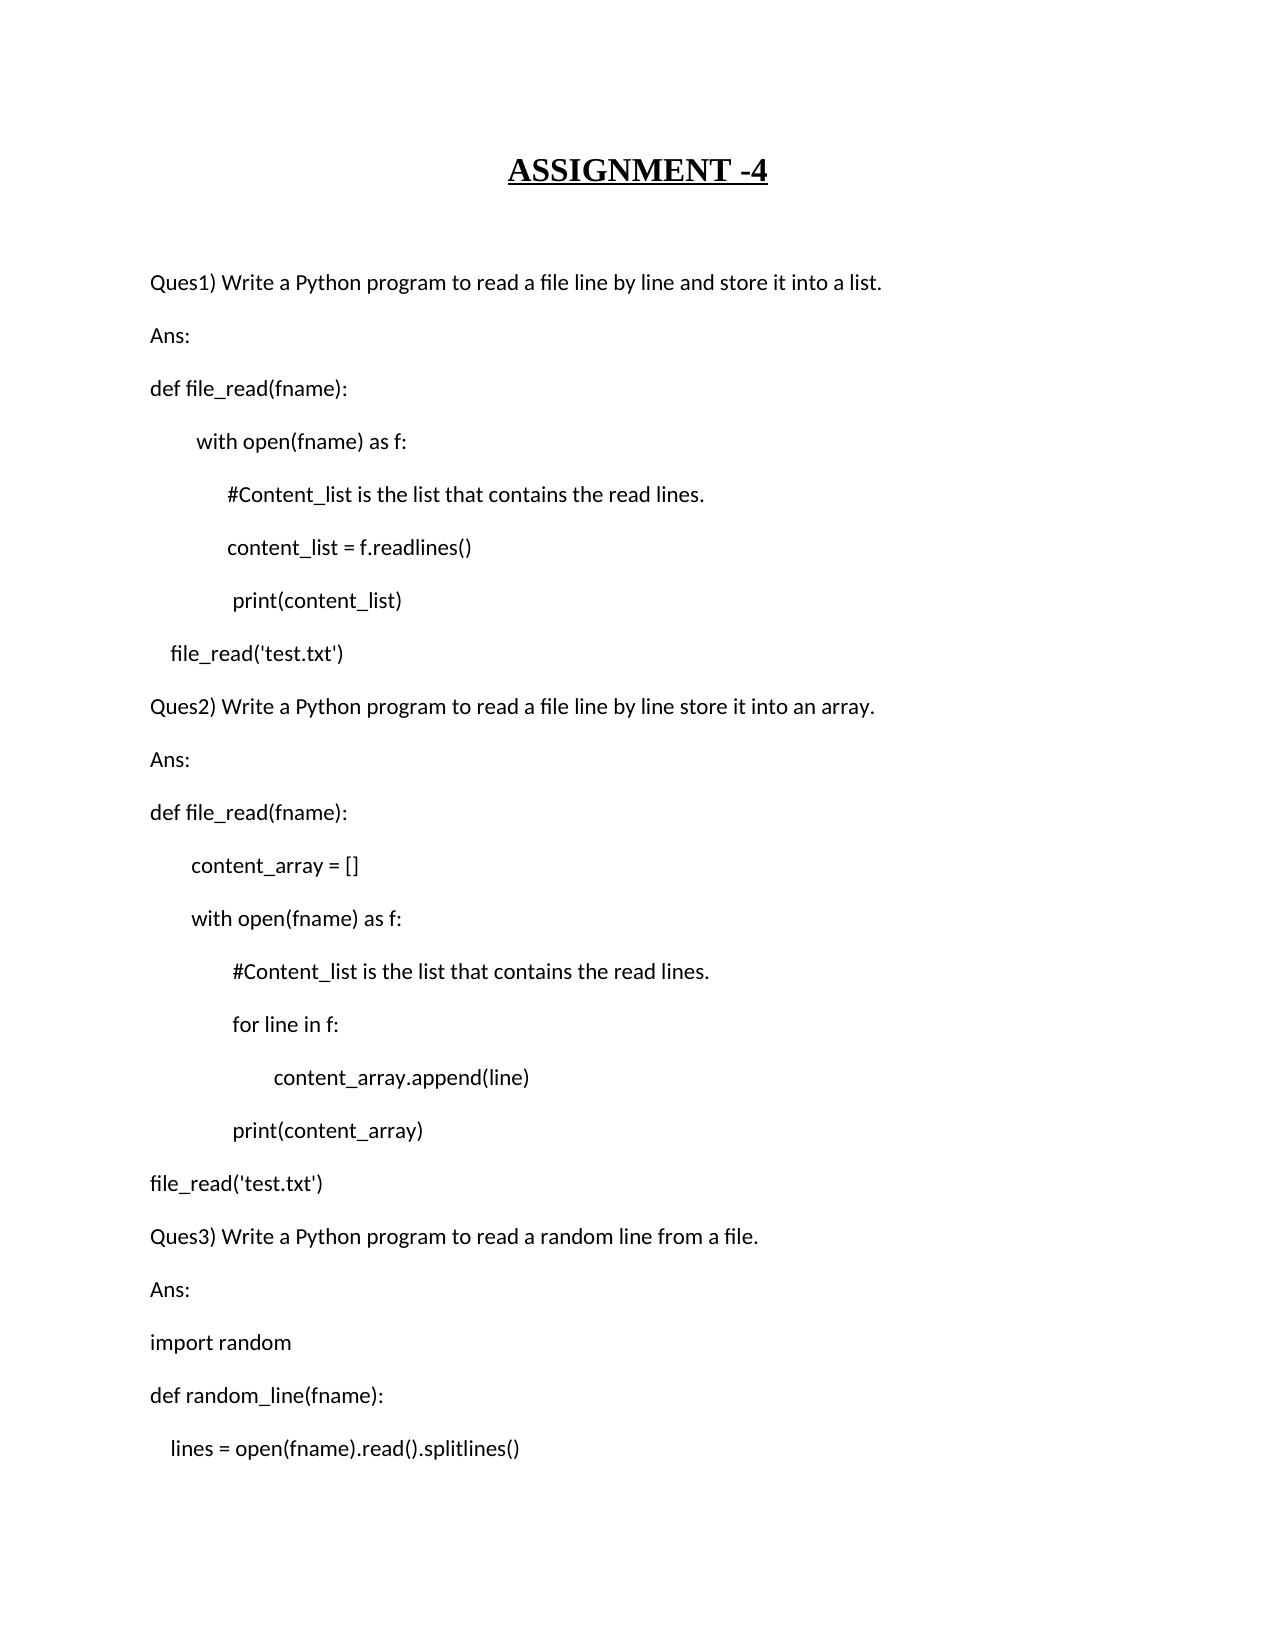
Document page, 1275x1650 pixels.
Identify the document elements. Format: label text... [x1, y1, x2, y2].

text import random [150, 1328, 1125, 1356]
text Ques2) Write a Python program to read a file line by line store it into an array. [150, 692, 1125, 720]
text def file_read(fname): [150, 798, 1125, 826]
text file_read('test.txt') [150, 639, 1125, 667]
text Ques3) Write a Python program to read a random line from a file. [150, 1222, 1125, 1250]
text file_read('test.txt') [150, 1169, 1125, 1197]
text print(content_list) [150, 586, 1125, 614]
text Ans: [150, 745, 1125, 773]
text def random_line(fname): [150, 1381, 1125, 1409]
text #Content_list is the list that contains the read lines. [150, 957, 1125, 985]
text lines = open(fname).read().splitlines() [150, 1434, 1125, 1462]
text ASSIGNMENT -4 [150, 150, 1125, 188]
text Ans: [150, 321, 1125, 349]
text def file_read(fname): [150, 374, 1125, 402]
text Ques1) Write a Python program to read a file line by line and store it into a list. [150, 268, 1125, 296]
text with open(fname) as f: [150, 427, 1125, 455]
text print(content_array) [150, 1116, 1125, 1144]
text content_array = [] [150, 851, 1125, 879]
text content_list = f.readlines() [150, 533, 1125, 561]
text #Content_list is the list that contains the read lines. [150, 480, 1125, 508]
text Ans: [150, 1275, 1125, 1303]
text content_array.append(line) [150, 1063, 1125, 1091]
text for line in f: [150, 1010, 1125, 1038]
text with open(fname) as f: [150, 904, 1125, 932]
